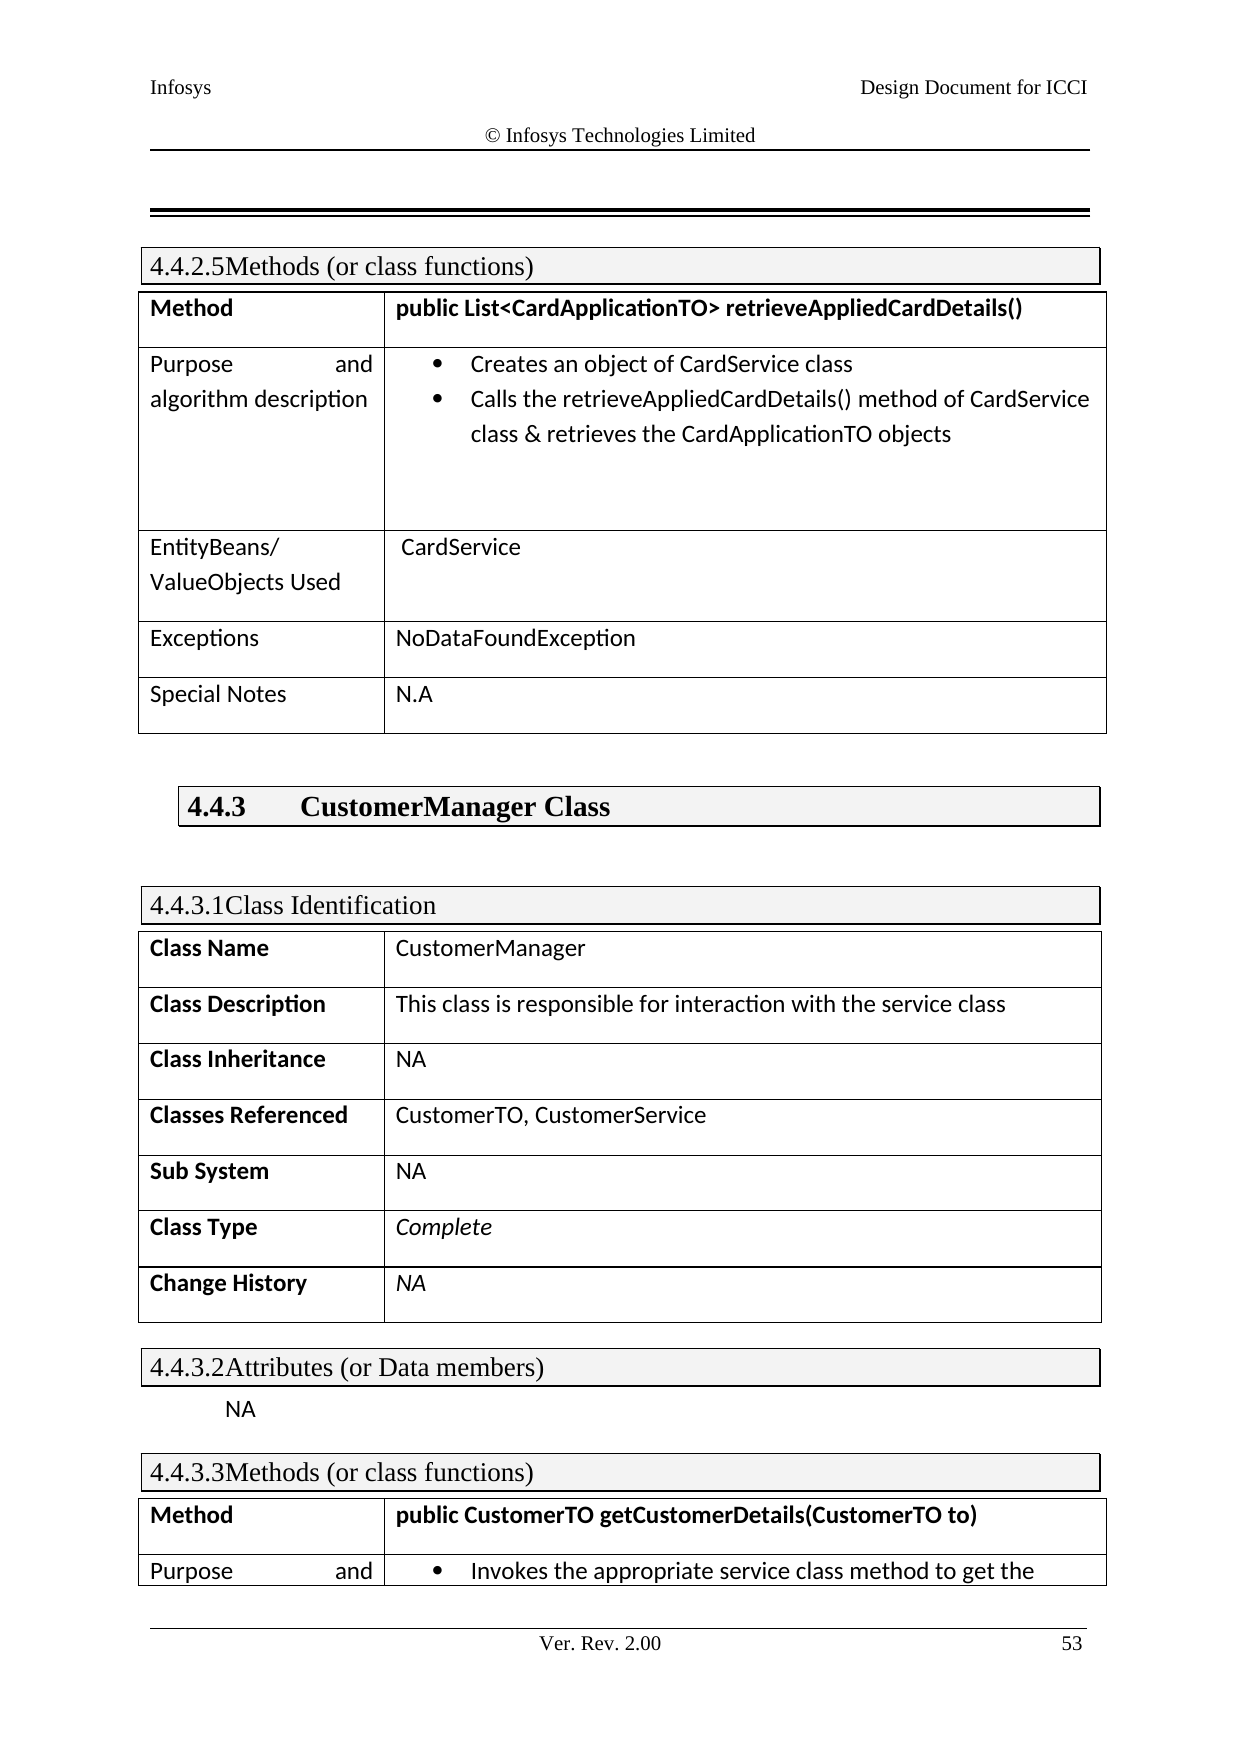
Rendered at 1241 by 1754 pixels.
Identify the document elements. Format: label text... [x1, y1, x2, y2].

table_header Method [139, 293, 384, 347]
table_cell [385, 1555, 1106, 1585]
table_cell NoDataFoundException [385, 622, 1106, 677]
table_header CustomerManager [385, 932, 1101, 987]
table_header Class Name [139, 932, 384, 987]
table_cell Complete [385, 1211, 1101, 1266]
table_cell Classes Referenced [139, 1100, 384, 1154]
table_cell Exceptions [139, 622, 384, 677]
subtitle Methods (or class functions) [142, 1454, 1099, 1490]
subtitle Methods (or class functions) [142, 248, 1099, 283]
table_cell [139, 1555, 384, 1585]
text NA [150, 1393, 1090, 1424]
table_cell This class is responsible for interaction with the service class [385, 988, 1101, 1043]
table_cell Class Inheritance [139, 1044, 384, 1098]
table_cell NA [385, 1156, 1101, 1210]
subtitle Class Identification [142, 887, 1099, 923]
table_cell Creates an object of CardService class Calls the retrieveAppliedCardDetails() method of CardService class & retrieves the CardApplicationTO objects [385, 348, 1106, 530]
table_cell N.A [385, 678, 1106, 733]
table_cell Class Type [139, 1211, 384, 1266]
table_header public CustomerTO getCustomerDetails(CustomerTO to) [385, 1499, 1106, 1554]
table_cell CustomerTO, CustomerService [385, 1100, 1101, 1154]
table_header public List<CardApplicationTO> retrieveAppliedCardDetails() [385, 293, 1106, 347]
table_cell NA [385, 1268, 1101, 1322]
table_header Method [139, 1499, 384, 1554]
subtitle Attributes (or Data members) [142, 1349, 1099, 1385]
table_cell Change History [139, 1268, 384, 1322]
table_cell Class Description [139, 988, 384, 1043]
table_cell Purpose and algorithm description [139, 348, 384, 530]
table_cell CardService [385, 531, 1106, 621]
table_cell EntityBeans/ ValueObjects Used [139, 531, 384, 621]
subtitle CustomerManager Class [179, 787, 1099, 825]
table_cell NA [385, 1044, 1101, 1098]
table_cell Sub System [139, 1156, 384, 1210]
table_cell Special Notes [139, 678, 384, 733]
